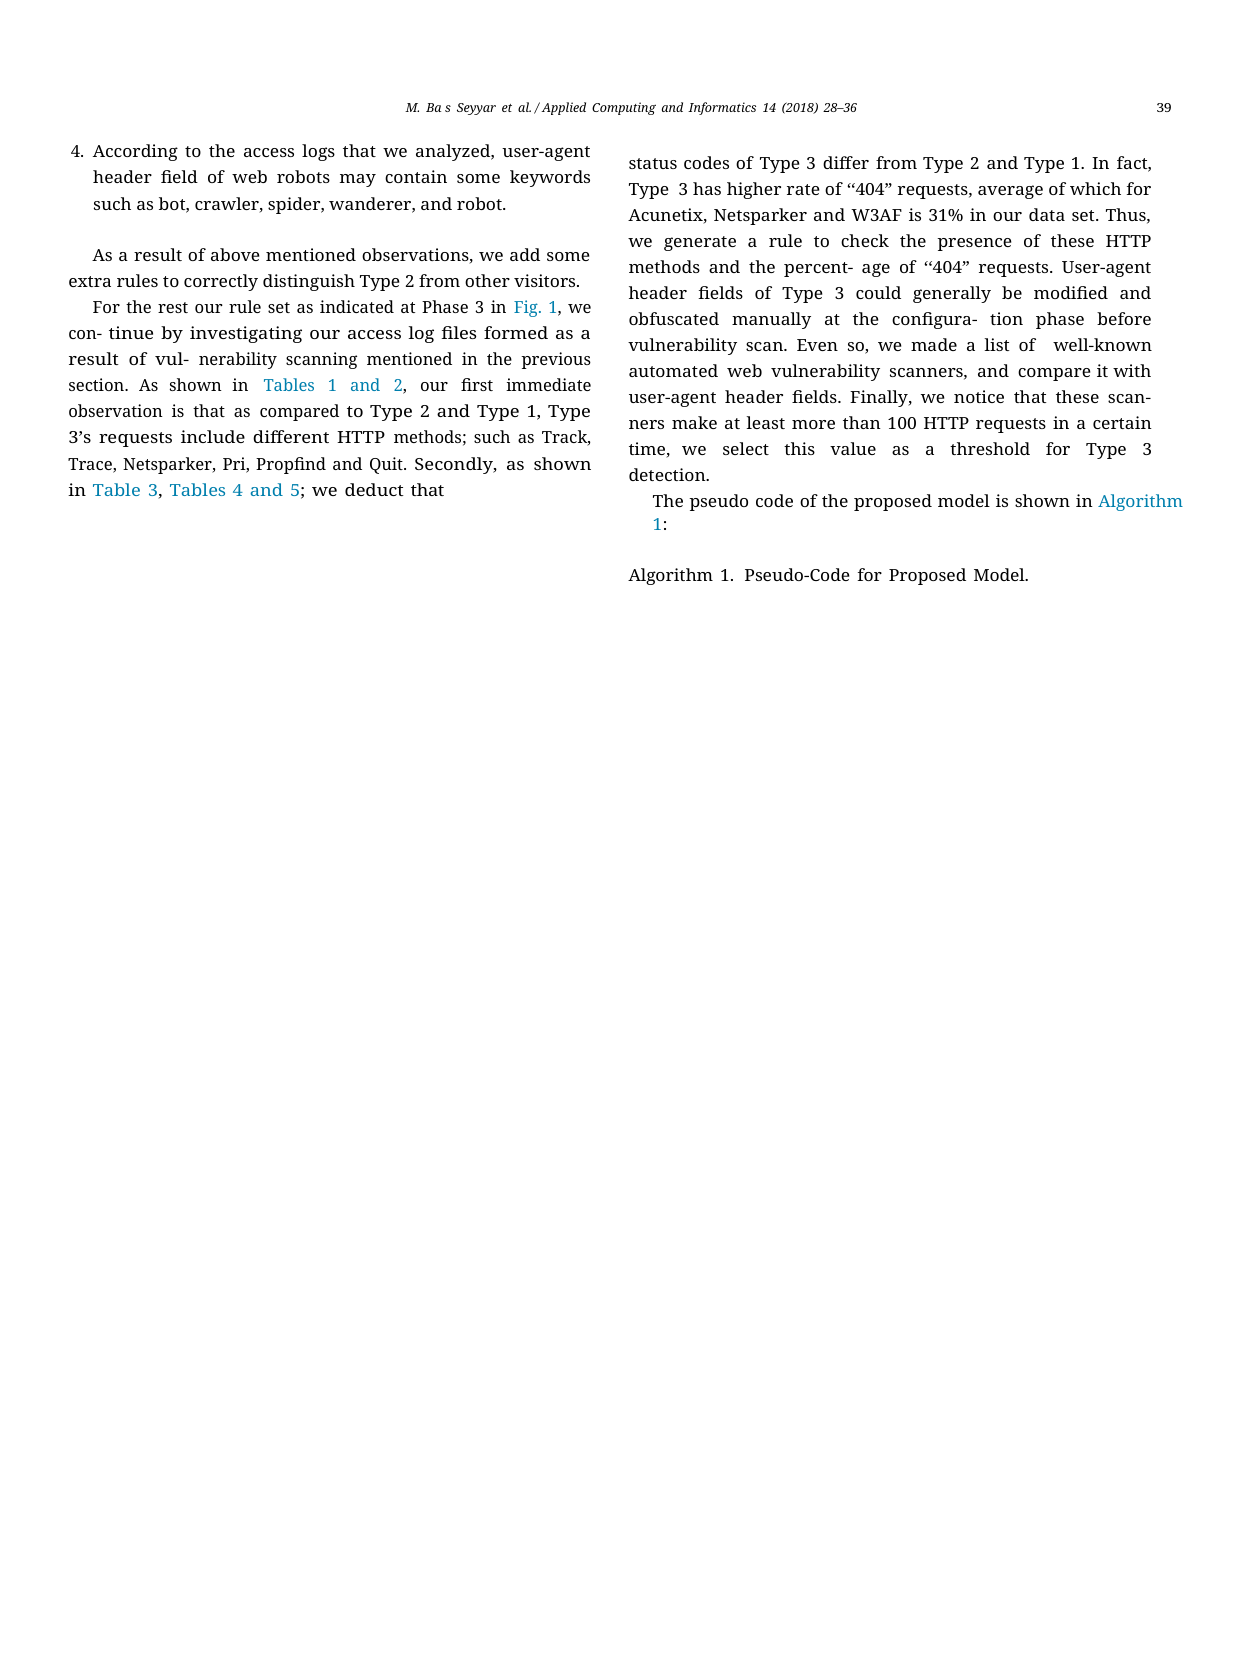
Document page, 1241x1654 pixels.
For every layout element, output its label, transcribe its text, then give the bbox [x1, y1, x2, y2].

picture [232, 485, 238, 493]
text Algorithm 1. Pseudo-Code for Proposed Model. [628, 564, 1184, 587]
text For the rest our rule set as indicated at Phase 3 in Fig. 1, we con- tinue by investigating our access log files formed as a result of vul- nerability scanning mentioned in the previous section. As shown in Tables 1 and 2, our first immediate observation is that as compared to Type 2 and Type 1, Type 3’s requests include different HTTP methods; such as Track, Trace, Netsparker, Pri, Propfind and Quit. Secondly, as shown in Table 3, Tables 4 and 5; we deduct that [68, 296, 591, 501]
text As a result of above mentioned observations, we add some extra rules to correctly distinguish Type 2 from other visitors. [68, 244, 591, 292]
list According to the access logs that we analyzed, user-agent header field of web robots may contain some keywords such as bot, crawler, spider, wanderer, and robot. [71, 140, 591, 215]
text status codes of Type 3 differ from Type 2 and Type 1. In fact, Type 3 has higher rate of ‘‘404” requests, average of which for Acunetix, Netsparker and W3AF is 31% in our data set. Thus, we generate a rule to check the presence of these HTTP methods and the percent- age of ‘‘404” requests. User-agent header fields of Type 3 could generally be modified and obfuscated manually at the configura- tion phase before vulnerability scan. Even so, we made a list of well-known automated web vulnerability scanners, and compare it with user-agent header fields. Finally, we notice that these scan- ners make at least more than 100 HTTP requests in a certain time, we select this value as a threshold for Type 3 detection. [628, 151, 1152, 487]
text The pseudo code of the proposed model is shown in Algorithm 1: [652, 490, 1184, 536]
